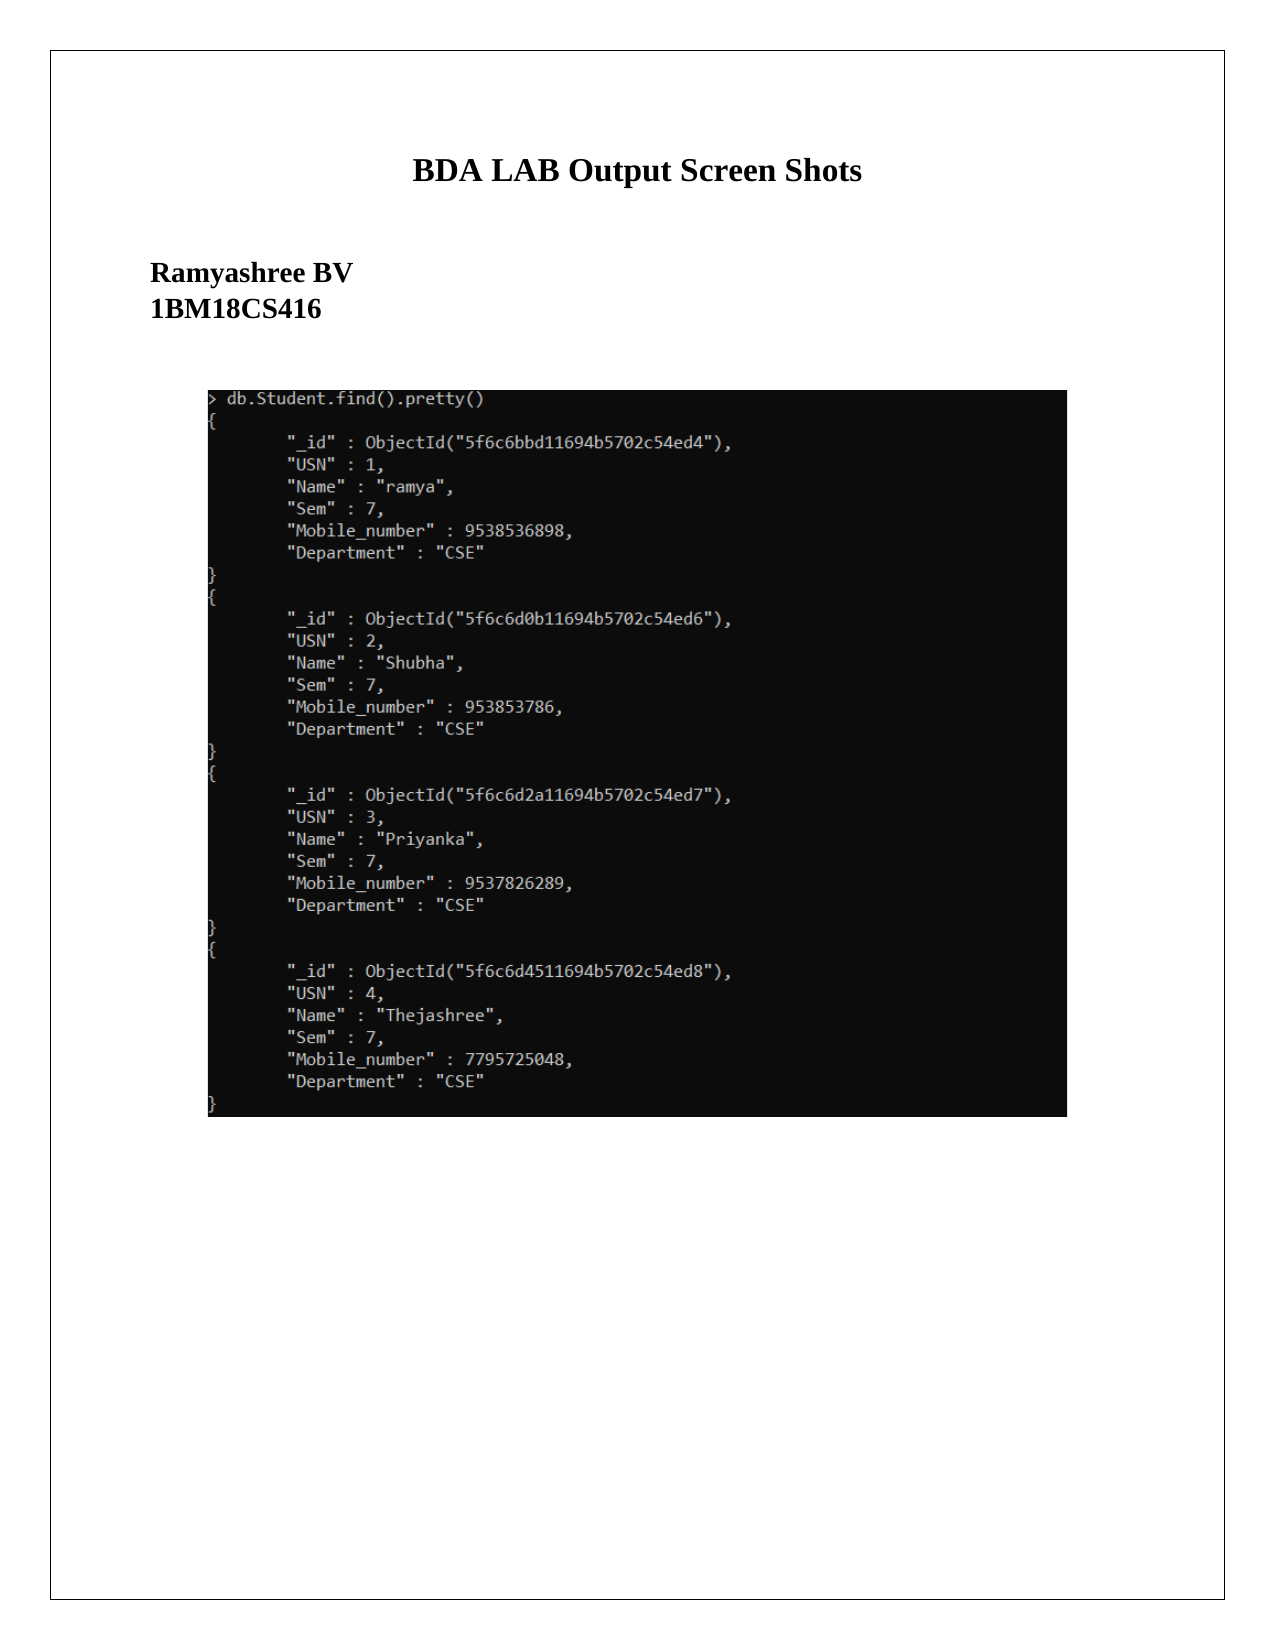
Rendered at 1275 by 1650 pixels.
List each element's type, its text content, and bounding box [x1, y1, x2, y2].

picture [207, 390, 1068, 1117]
text 1BM18CS416 [150, 291, 1125, 324]
text Ramyashree BV [150, 255, 1125, 288]
text BDA LAB Output Screen Shots [150, 150, 1125, 188]
